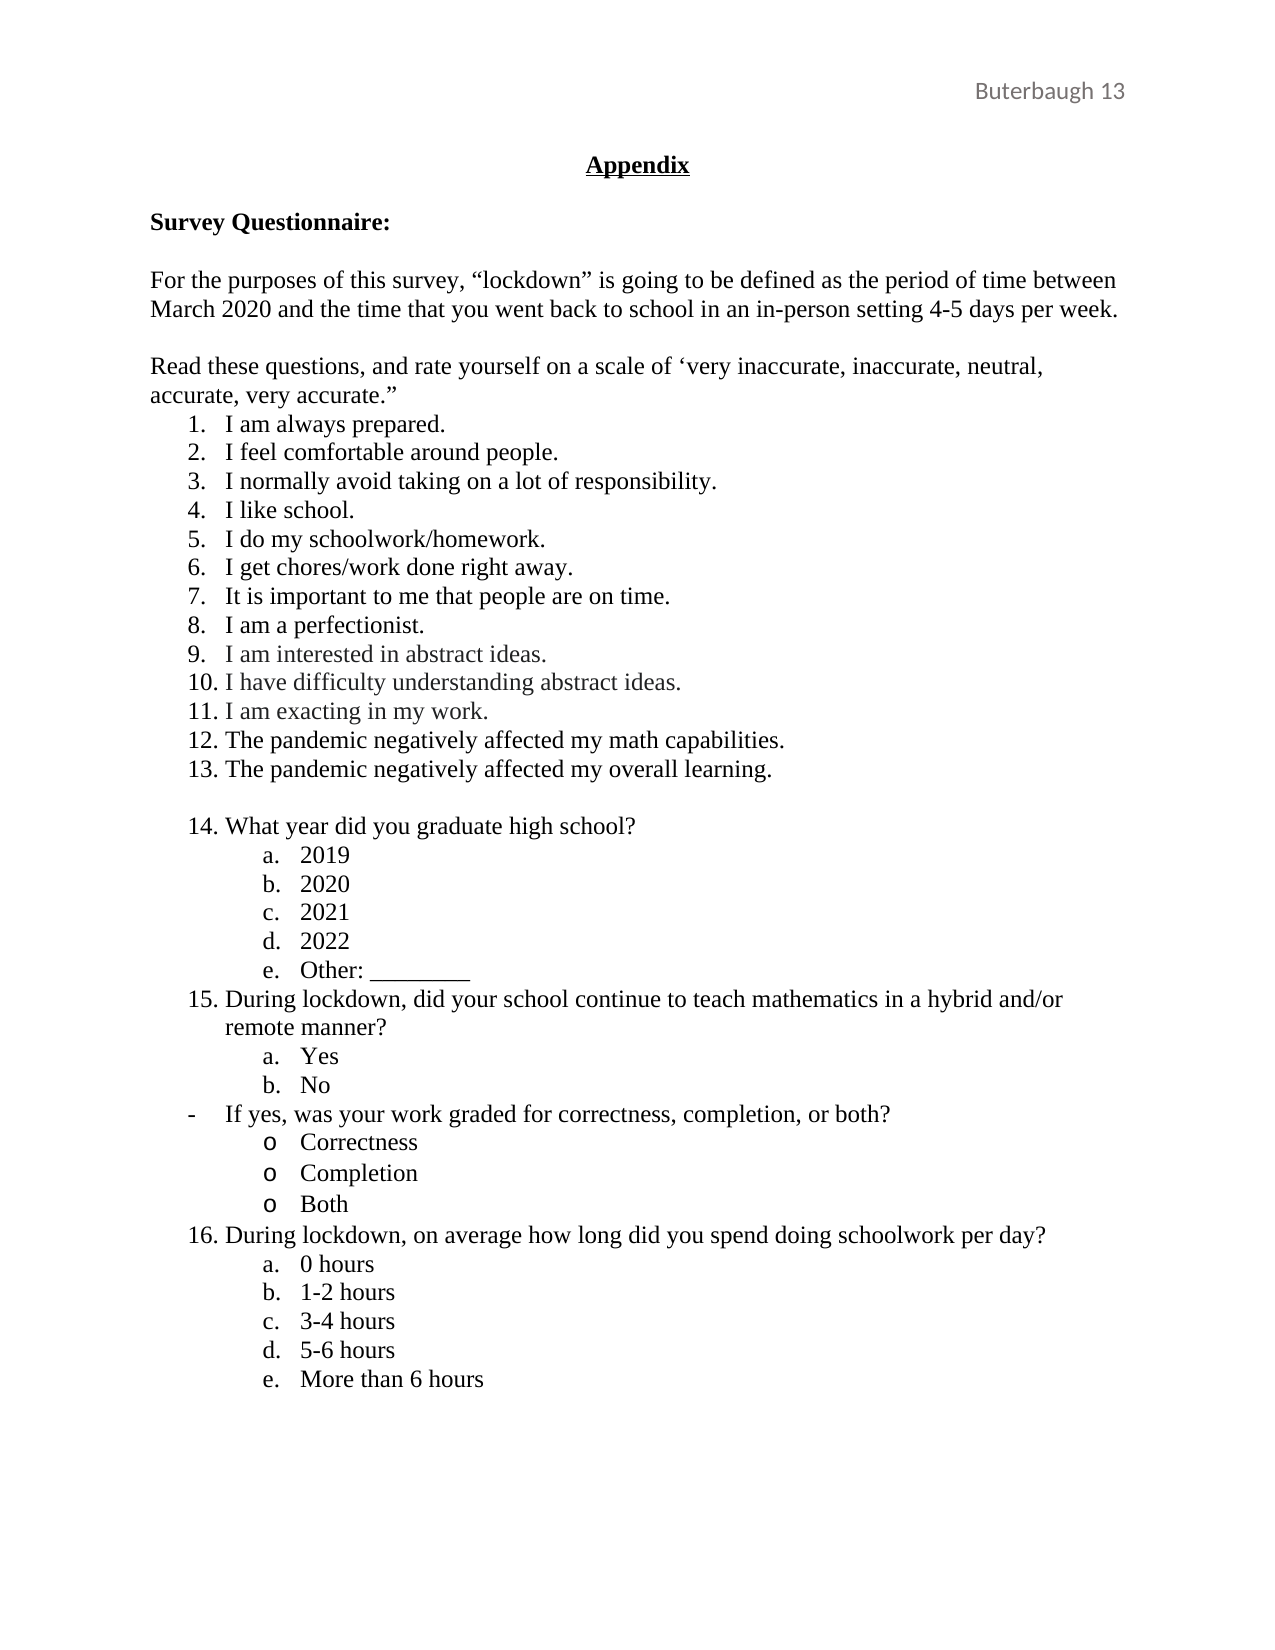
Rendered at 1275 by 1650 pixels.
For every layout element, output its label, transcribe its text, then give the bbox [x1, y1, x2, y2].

list 5-6 hours [262, 1335, 1125, 1364]
list I do my schoolwork/homework. [187, 524, 1125, 552]
list 2019 [262, 840, 1125, 869]
text Appendix [150, 150, 1125, 179]
list I am always prepared. [187, 409, 1125, 437]
list No [262, 1070, 1125, 1099]
text Survey Questionnaire: [150, 207, 1125, 236]
list I am exacting in my work. [187, 696, 1125, 725]
list 1-2 hours [262, 1277, 1125, 1306]
list Completion [262, 1158, 1125, 1189]
list I am interested in abstract ideas. [187, 639, 1125, 667]
list 2022 [262, 926, 1125, 955]
list I like school. [187, 495, 1125, 524]
list Correctness [262, 1127, 1125, 1158]
list Other: ________ [262, 955, 1125, 984]
list I get chores/work done right away. [187, 552, 1125, 581]
list Yes [262, 1041, 1125, 1070]
list During lockdown, on average how long did you spend doing schoolwork per day? [187, 1220, 1125, 1249]
list If yes, was your work graded for correctness, completion, or both? [187, 1099, 1125, 1127]
list The pandemic negatively affected my math capabilities. [187, 725, 1125, 754]
list Both [262, 1189, 1125, 1220]
list 2020 [262, 869, 1125, 897]
list What year did you graduate high school? [187, 811, 1125, 840]
list 2021 [262, 897, 1125, 926]
list I normally avoid taking on a lot of responsibility. [187, 466, 1125, 495]
list I have difficulty understanding abstract ideas. [187, 667, 1125, 696]
list I am a perfectionist. [187, 610, 1125, 639]
list More than 6 hours [262, 1364, 1125, 1392]
text Read these questions, and rate yourself on a scale of ‘very inaccurate, inaccurate, neutral, accurate, very accurate.” [150, 351, 1125, 409]
list 0 hours [262, 1249, 1125, 1277]
list It is important to me that people are on time. [187, 581, 1125, 610]
list The pandemic negatively affected my overall learning. [187, 754, 1125, 782]
list I feel comfortable around people. [187, 437, 1125, 466]
list During lockdown, did your school continue to teach mathematics in a hybrid and/or remote manner? [187, 984, 1125, 1041]
list 3-4 hours [262, 1306, 1125, 1335]
text For the purposes of this survey, “lockdown” is going to be defined as the period of time between March 2020 and the time that you went back to school in an in-person setting 4-5 days per week. [150, 265, 1125, 322]
